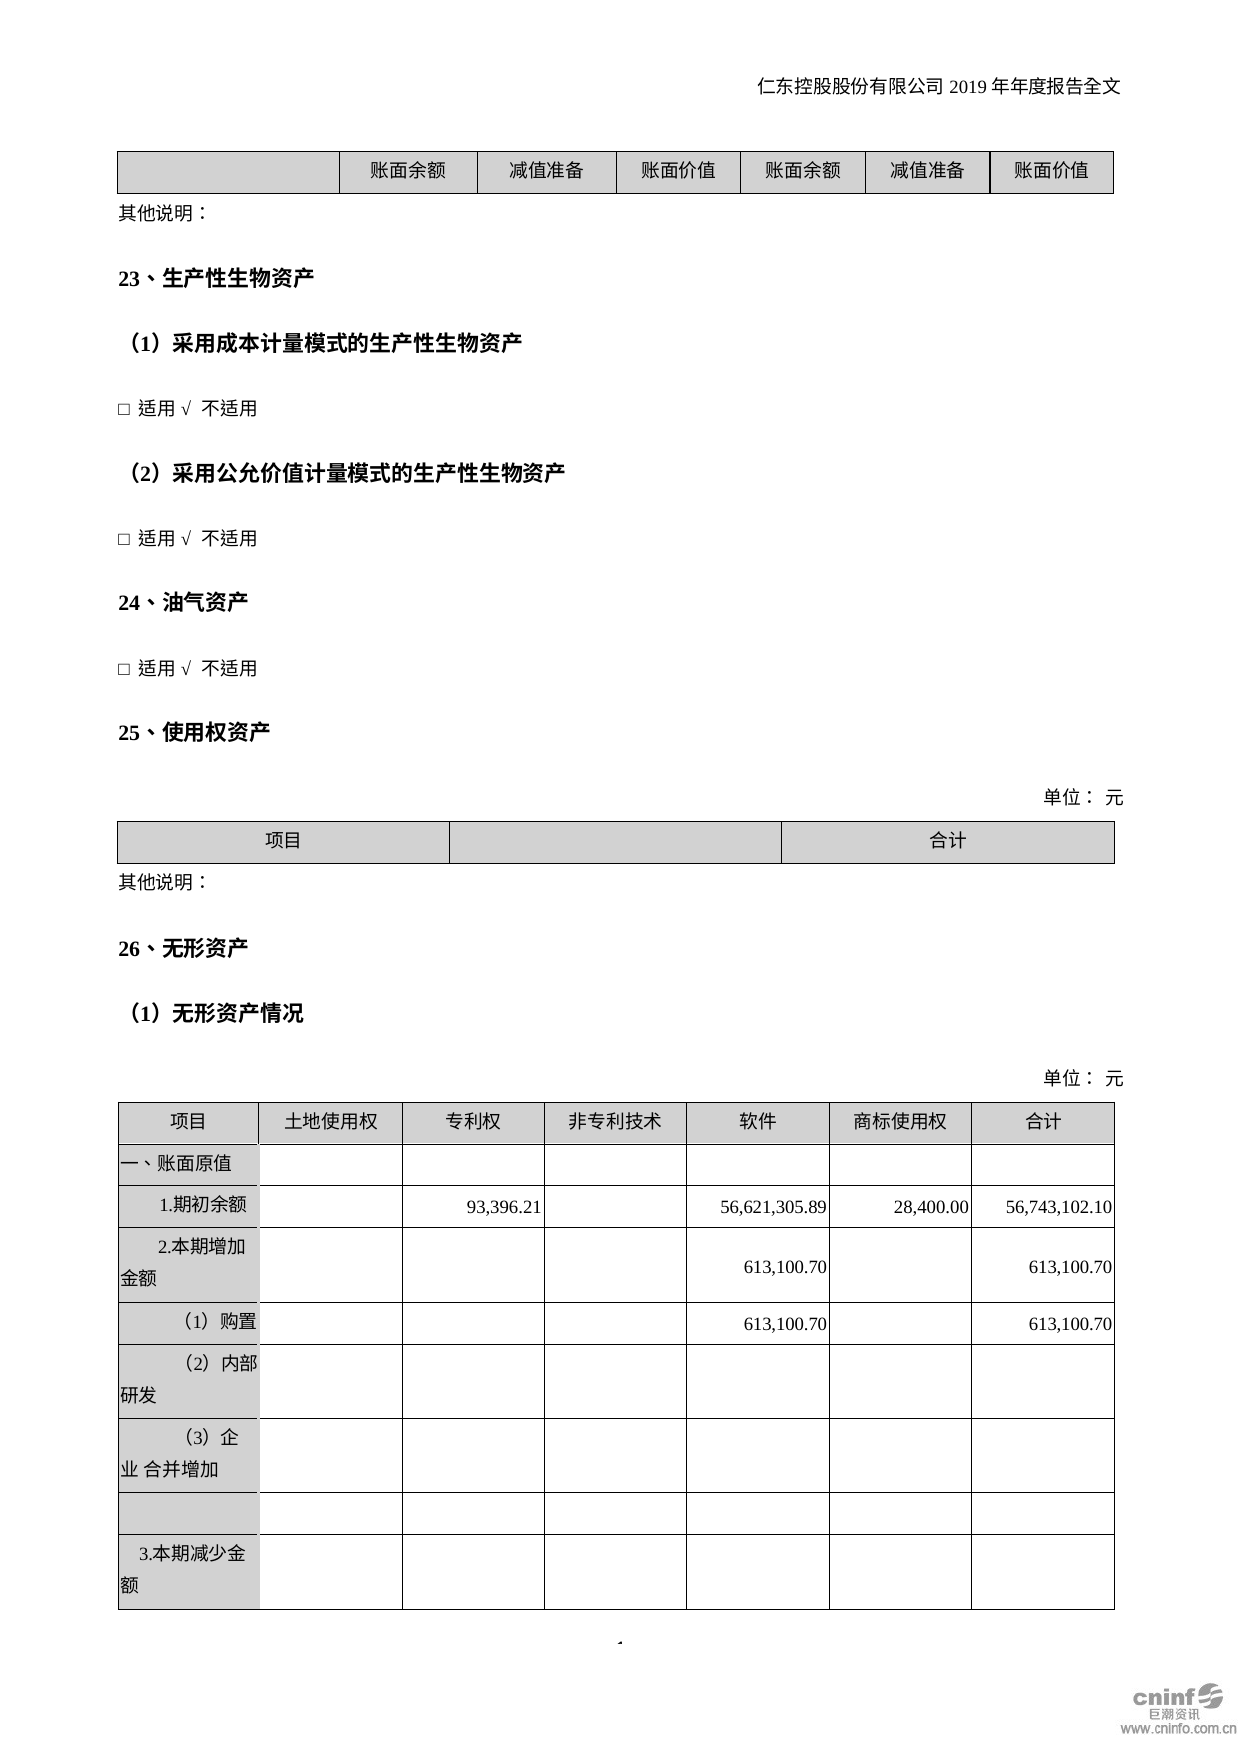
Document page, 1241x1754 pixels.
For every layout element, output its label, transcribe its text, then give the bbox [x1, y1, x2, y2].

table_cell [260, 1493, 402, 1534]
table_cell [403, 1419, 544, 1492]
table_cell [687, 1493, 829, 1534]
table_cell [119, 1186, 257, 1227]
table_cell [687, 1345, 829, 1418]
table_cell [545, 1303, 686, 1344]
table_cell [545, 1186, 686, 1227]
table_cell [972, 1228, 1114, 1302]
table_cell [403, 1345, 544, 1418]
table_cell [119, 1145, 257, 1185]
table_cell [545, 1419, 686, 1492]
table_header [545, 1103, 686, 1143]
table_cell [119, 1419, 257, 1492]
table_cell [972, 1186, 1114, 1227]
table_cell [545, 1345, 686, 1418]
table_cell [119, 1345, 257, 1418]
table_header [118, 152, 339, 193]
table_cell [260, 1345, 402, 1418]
subtitle 25、使用权资产 [118, 717, 1240, 746]
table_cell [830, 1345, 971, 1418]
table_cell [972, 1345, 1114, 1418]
picture [1115, 1680, 1240, 1737]
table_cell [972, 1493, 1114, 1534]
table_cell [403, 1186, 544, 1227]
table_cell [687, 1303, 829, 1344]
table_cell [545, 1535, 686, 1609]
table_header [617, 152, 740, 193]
text □ 适用 √ 不适用 [118, 396, 1240, 421]
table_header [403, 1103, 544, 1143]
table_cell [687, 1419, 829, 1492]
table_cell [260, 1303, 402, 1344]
text 单位： 元 [102, 1065, 1123, 1091]
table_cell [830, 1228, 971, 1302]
subtitle （1）采用成本计量模式的生产性生物资产 [118, 327, 1240, 357]
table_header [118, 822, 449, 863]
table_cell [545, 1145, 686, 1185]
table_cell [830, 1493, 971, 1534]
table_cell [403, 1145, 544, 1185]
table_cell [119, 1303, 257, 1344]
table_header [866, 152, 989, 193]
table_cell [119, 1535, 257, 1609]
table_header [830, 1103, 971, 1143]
text 其他说明： [118, 200, 1240, 225]
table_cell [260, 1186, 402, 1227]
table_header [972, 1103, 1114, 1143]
text □ 适用 √ 不适用 [118, 525, 1240, 551]
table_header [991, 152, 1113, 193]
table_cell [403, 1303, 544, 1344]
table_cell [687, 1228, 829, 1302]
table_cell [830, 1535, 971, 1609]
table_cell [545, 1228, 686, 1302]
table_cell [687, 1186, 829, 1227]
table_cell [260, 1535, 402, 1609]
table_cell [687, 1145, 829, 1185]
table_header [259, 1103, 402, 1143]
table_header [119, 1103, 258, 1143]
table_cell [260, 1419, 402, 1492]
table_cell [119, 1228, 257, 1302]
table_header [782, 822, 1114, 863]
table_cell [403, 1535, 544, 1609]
subtitle 24、油气资产 [118, 587, 1240, 617]
subtitle 26、无形资产 [118, 933, 1240, 962]
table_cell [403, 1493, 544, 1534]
subtitle 23、生产性生物资产 [118, 263, 1240, 292]
text 其他说明： [118, 869, 1240, 895]
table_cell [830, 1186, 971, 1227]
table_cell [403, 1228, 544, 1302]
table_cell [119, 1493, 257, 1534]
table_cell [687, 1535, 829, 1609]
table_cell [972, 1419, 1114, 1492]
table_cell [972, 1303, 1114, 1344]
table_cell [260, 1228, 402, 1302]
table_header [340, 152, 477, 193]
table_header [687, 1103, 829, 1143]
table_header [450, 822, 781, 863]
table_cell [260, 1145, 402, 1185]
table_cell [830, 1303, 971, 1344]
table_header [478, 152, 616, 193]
subtitle （1）无形资产情况 [118, 997, 1240, 1027]
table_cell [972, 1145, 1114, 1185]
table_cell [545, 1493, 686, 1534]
text □ 适用 √ 不适用 [118, 655, 1240, 681]
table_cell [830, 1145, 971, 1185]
text 单位： 元 [102, 784, 1123, 810]
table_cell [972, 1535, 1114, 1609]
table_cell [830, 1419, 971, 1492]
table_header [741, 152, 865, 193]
subtitle （2）采用公允价值计量模式的生产性生物资产 [118, 458, 1240, 487]
